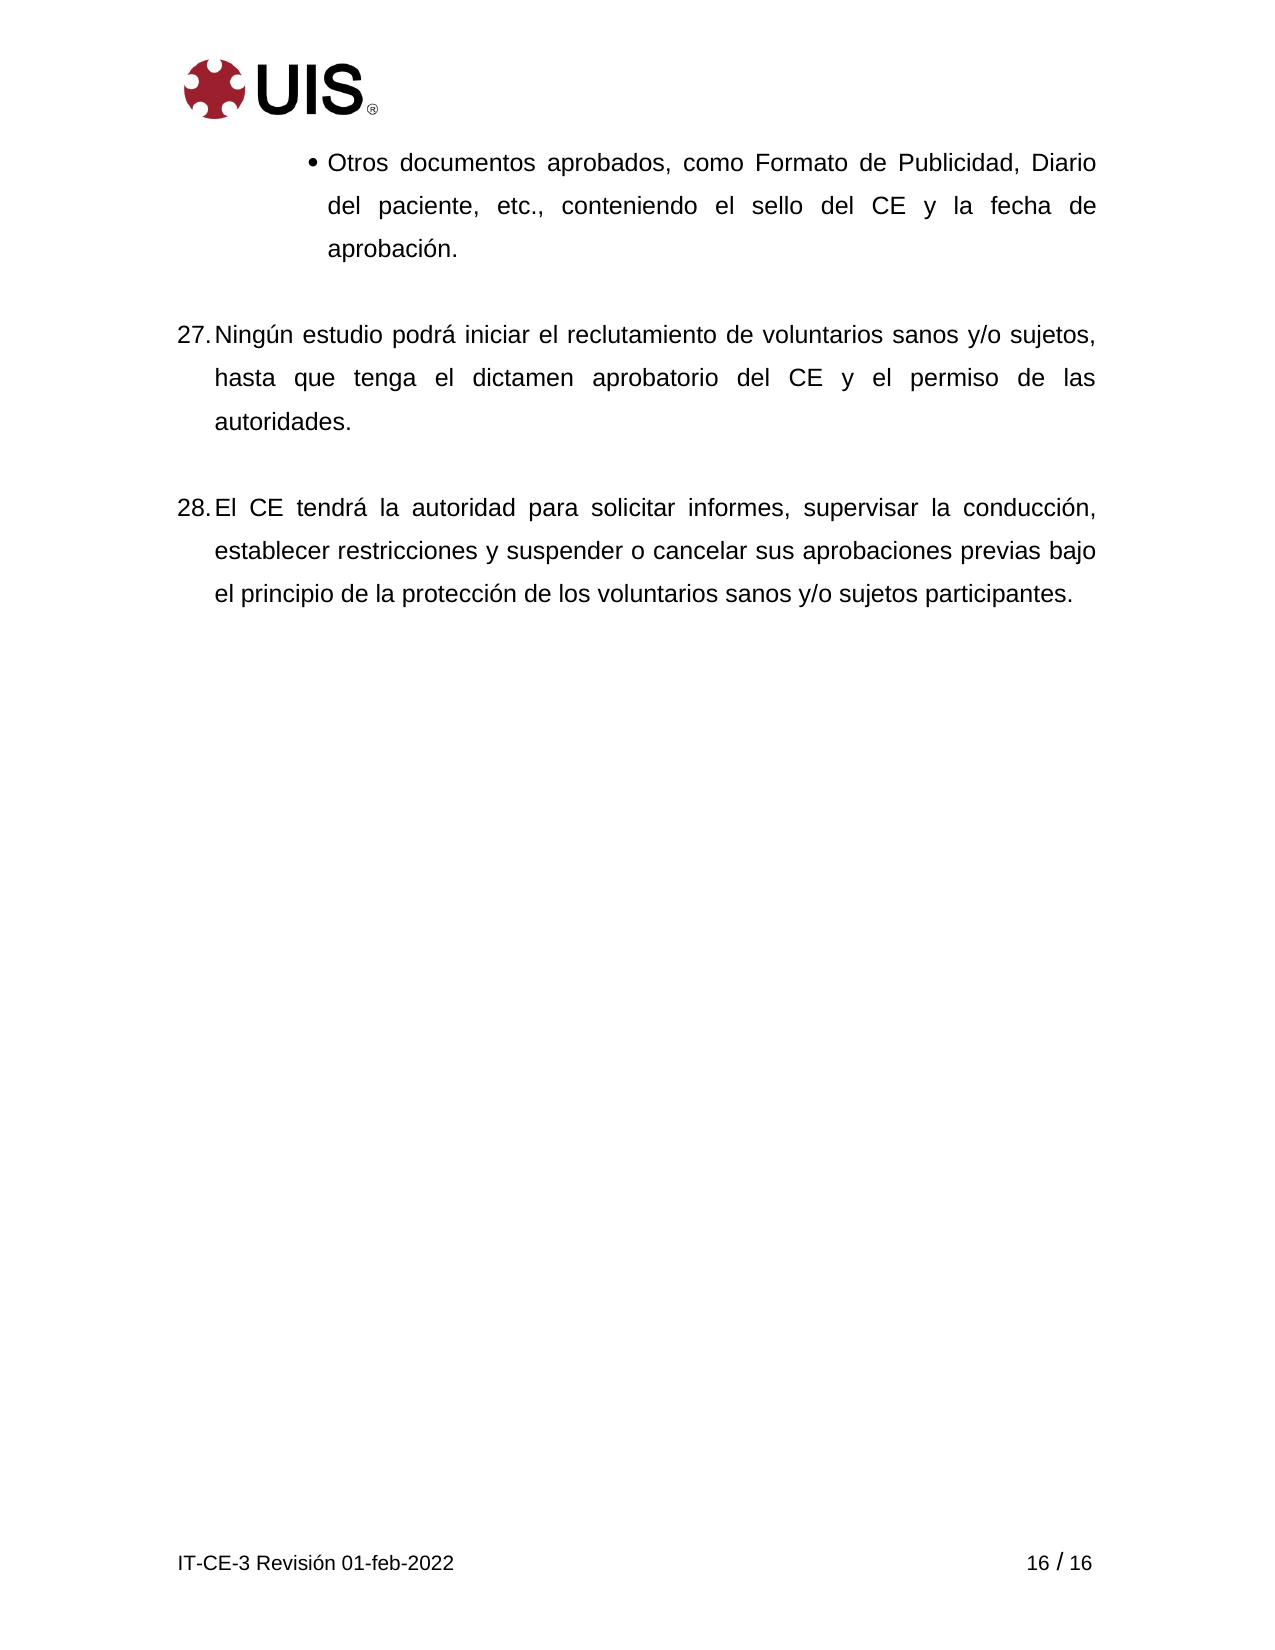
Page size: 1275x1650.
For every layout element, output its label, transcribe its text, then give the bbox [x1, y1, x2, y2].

list El CE tendrá la autoridad para solicitar informes, supervisar la conducción, establecer restricciones y suspender o cancelar sus aprobaciones previas bajo el principio de la protección de los voluntarios sanos y/o sujetos participantes. [177, 493, 1098, 608]
list Otros documentos aprobados, como Formato de Publicidad, Diario del paciente, etc., conteniendo el sello del CE y la fecha de aprobación. [309, 148, 1098, 263]
list Ningún estudio podrá iniciar el reclutamiento de voluntarios sanos y/o sujetos, hasta que tenga el dictamen aprobatorio del CE y el permiso de las autoridades. [177, 320, 1098, 435]
picture [182, 57, 380, 121]
